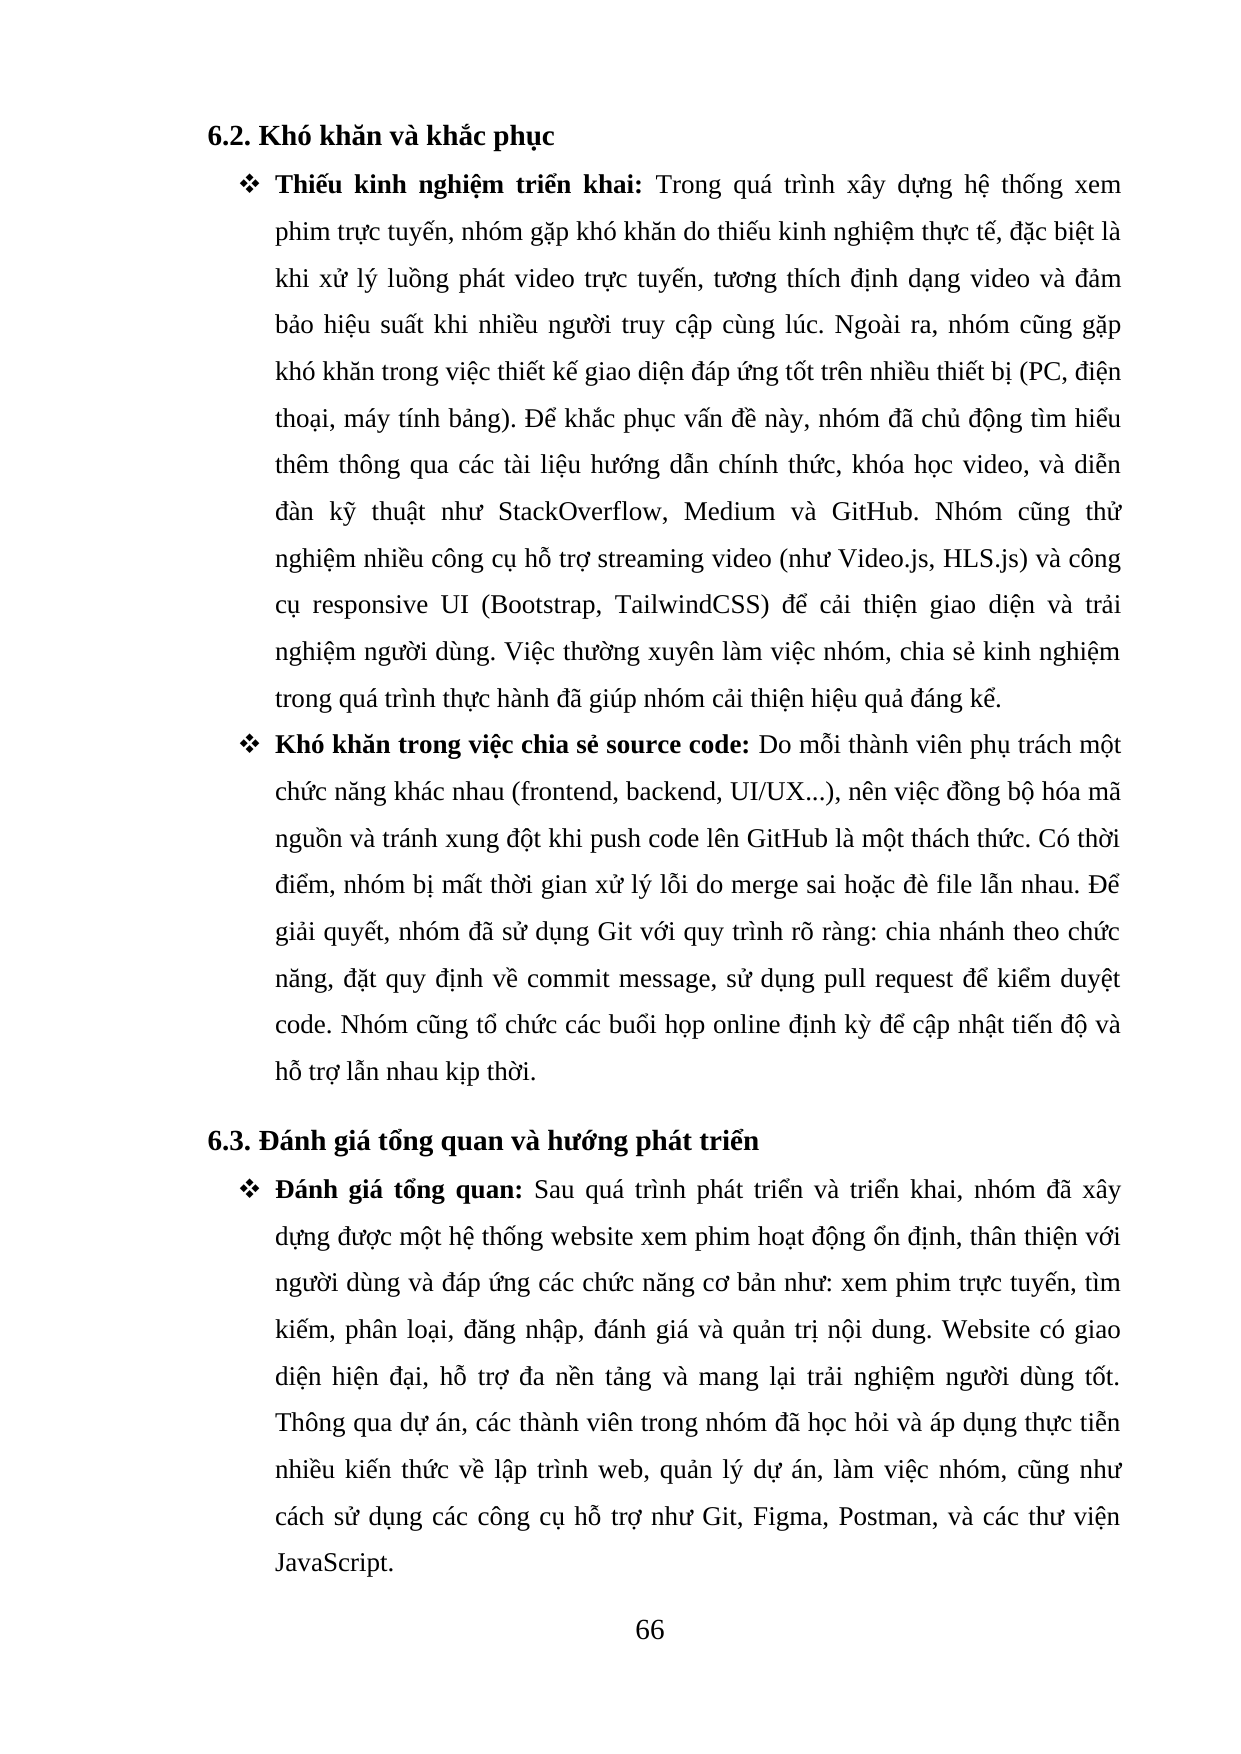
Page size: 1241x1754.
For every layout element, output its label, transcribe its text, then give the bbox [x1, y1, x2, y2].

list Đánh giá tổng quan: Sau quá trình phát triển và triển khai, nhóm đã xây dựng được một hệ thống website xem phim hoạt động ổn định, thân thiện với người dùng và đáp ứng các chức năng cơ bản như: xem phim trực tuyến, tìm kiếm, phân loại, đăng nhập, đánh giá và quản trị nội dung. Website có giao diện hiện đại, hỗ trợ đa nền tảng và mang lại trải nghiệm người dùng tốt. Thông qua dự án, các thành viên trong nhóm đã học hỏi và áp dụng thực tiễn nhiều kiến thức về lập trình web, quản lý dự án, làm việc nhóm, cũng như cách sử dụng các công cụ hỗ trợ như Git, Figma, Postman, và các thư viện JavaScript. [237, 1173, 1122, 1578]
list Thiếu kinh nghiệm triển khai: Trong quá trình xây dựng hệ thống xem phim trực tuyến, nhóm gặp khó khăn do thiếu kinh nghiệm thực tế, đặc biệt là khi xử lý luồng phát video trực tuyến, tương thích định dạng video và đảm bảo hiệu suất khi nhiều người truy cập cùng lúc. Ngoài ra, nhóm cũng gặp khó khăn trong việc thiết kế giao diện đáp ứng tốt trên nhiều thiết bị (PC, điện thoại, máy tính bảng). Để khắc phục vấn đề này, nhóm đã chủ động tìm hiểu thêm thông qua các tài liệu hướng dẫn chính thức, khóa học video, và diễn đàn kỹ thuật như StackOverflow, Medium và GitHub. Nhóm cũng thử nghiệm nhiều công cụ hỗ trợ streaming video (như Video.js, HLS.js) và công cụ responsive UI (Bootstrap, TailwindCSS) để cải thiện giao diện và trải nghiệm người dùng. Việc thường xuyên làm việc nhóm, chia sẻ kinh nghiệm trong quá trình thực hành đã giúp nhóm cải thiện hiệu quả đáng kể. [237, 168, 1122, 713]
subtitle 6.3. Đánh giá tổng quan và hướng phát triển [177, 1123, 1122, 1156]
list Khó khăn trong việc chia sẻ source code: Do mỗi thành viên phụ trách một chức năng khác nhau (frontend, backend, UI/UX...), nên việc đồng bộ hóa mã nguồn và tránh xung đột khi push code lên GitHub là một thách thức. Có thời điểm, nhóm bị mất thời gian xử lý lỗi do merge sai hoặc đè file lẫn nhau. Để giải quyết, nhóm đã sử dụng Git với quy trình rõ ràng: chia nhánh theo chức năng, đặt quy định về commit message, sử dụng pull request để kiểm duyệt code. Nhóm cũng tổ chức các buổi họp online định kỳ để cập nhật tiến độ và hỗ trợ lẫn nhau kịp thời. [237, 728, 1122, 1086]
subtitle 6.2. Khó khăn và khắc phục [177, 118, 1122, 152]
